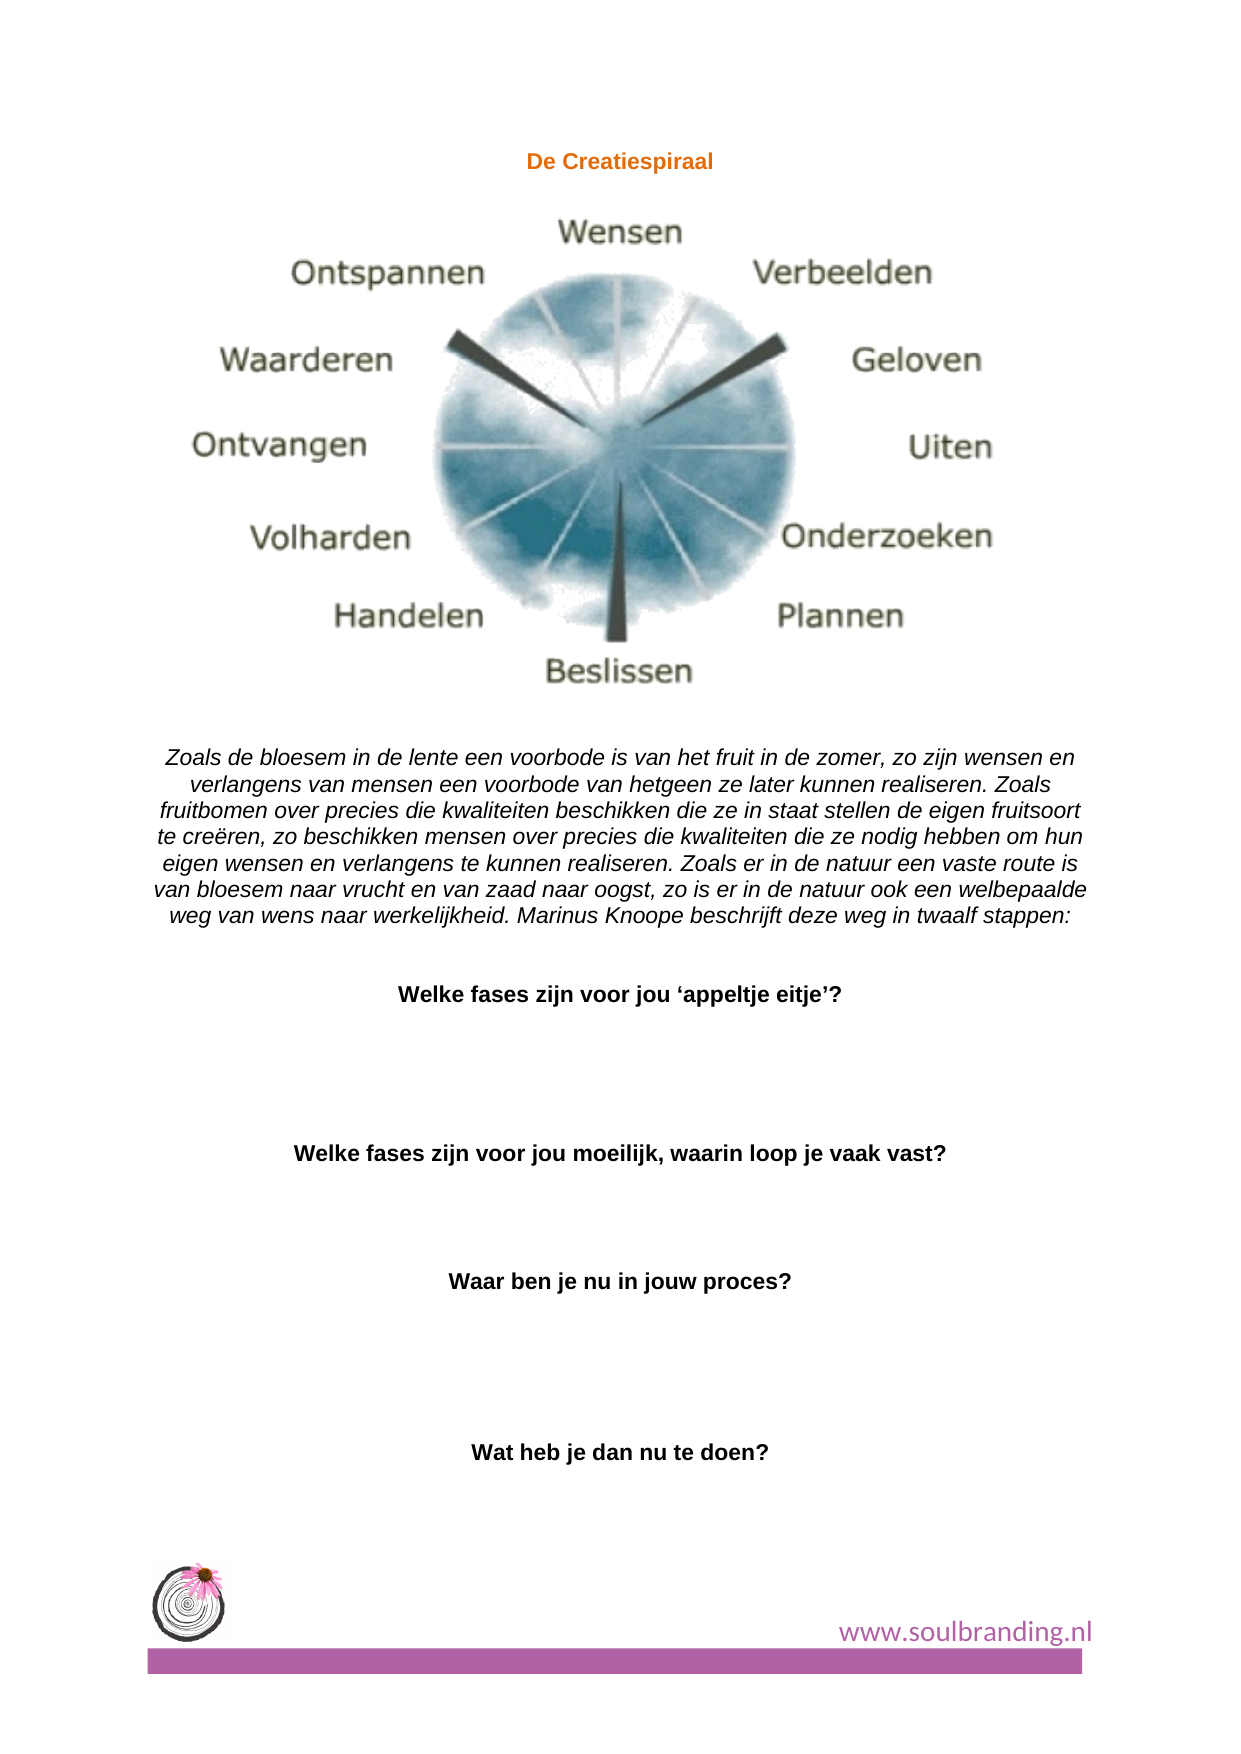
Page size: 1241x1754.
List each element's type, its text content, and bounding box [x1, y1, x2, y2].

text Waar ben je nu in jouw proces? [148, 1268, 1093, 1294]
text Welke fases zijn voor jou moeilijk, waarin loop je vaak vast? [148, 1139, 1093, 1166]
text Zoals de bloesem in de lente een voorbode is van het fruit in de zomer, zo zijn wensen en verlangens van mensen een voorbode van hetgeen ze later kunnen realiseren. Zoals fruitbomen over precies die kwaliteiten beschikken die ze in staat stellen de eigen fruitsoort te creëren, zo beschikken mensen over precies die kwaliteiten die ze nodig hebben om hun eigen wensen en verlangens te kunnen realiseren. Zoals er in de natuur een vaste route is van bloesem naar vrucht en van zaad naar oogst, zo is er in de natuur ook een welbepaalde weg van wens naar werkelijkheid. Marinus Knoope beschrijft deze weg in twaalf stappen: [148, 744, 1093, 929]
picture [152, 1560, 237, 1642]
text Welke fases zijn voor jou ‘appeltje eitje’? [148, 981, 1093, 1008]
text Wat heb je dan nu te doen? [148, 1438, 1093, 1465]
text De Creatiespiraal [148, 148, 1093, 174]
picture [147, 200, 1093, 692]
